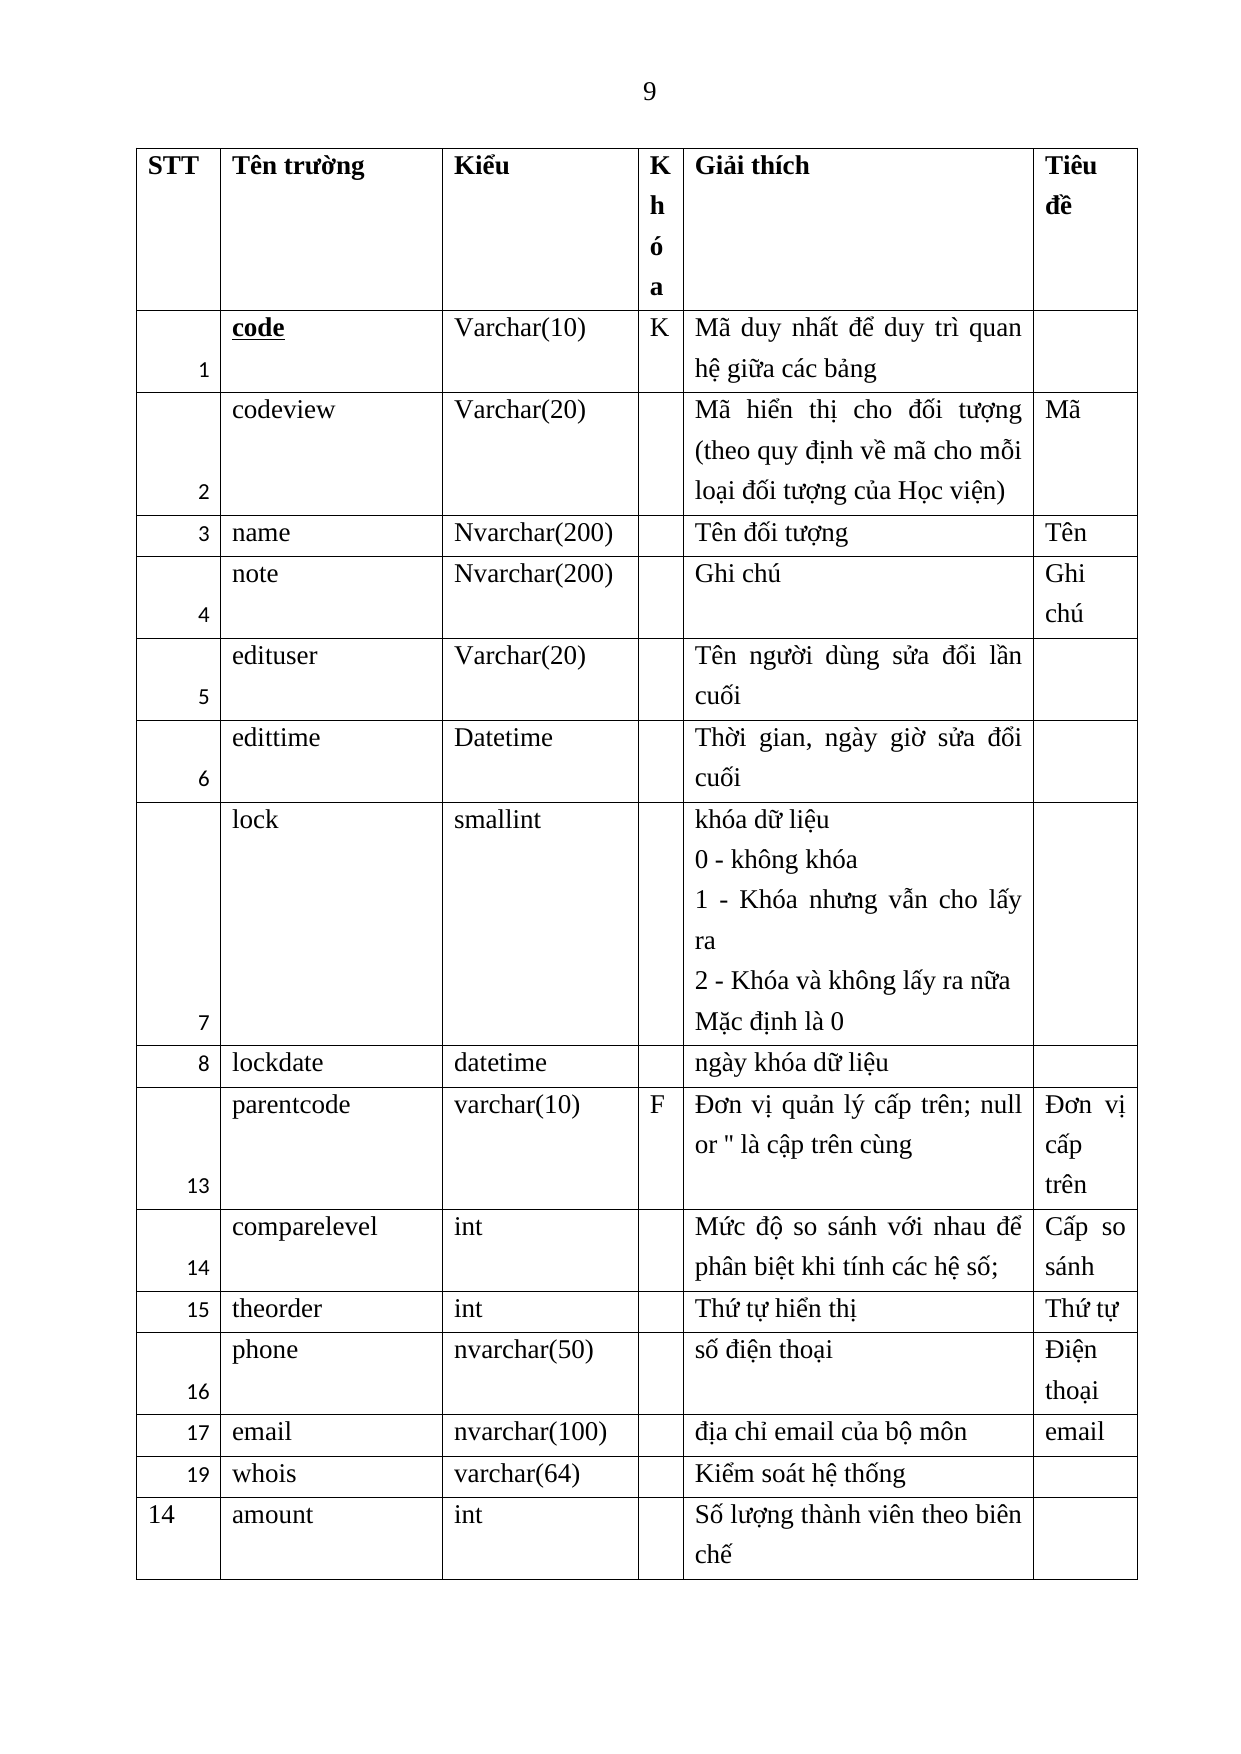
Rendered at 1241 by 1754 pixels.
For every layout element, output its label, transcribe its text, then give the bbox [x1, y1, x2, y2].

table_cell edittime [221, 721, 442, 802]
table_cell 1 [137, 311, 220, 392]
table_cell [639, 639, 683, 720]
table_cell 6 [137, 721, 220, 802]
table_cell 5 [137, 639, 220, 720]
table_cell [639, 1498, 683, 1579]
table_cell int [443, 1210, 638, 1291]
table_cell [639, 721, 683, 802]
table_cell [1034, 311, 1137, 392]
table_cell 17 [137, 1415, 220, 1456]
table_cell Đơn vị cấp trên [1034, 1088, 1137, 1209]
table_cell ngày khóa dữ liệu [684, 1046, 1033, 1087]
table_cell nvarchar(100) [443, 1415, 638, 1456]
table_cell Varchar(20) [443, 639, 638, 720]
table_cell 3 [137, 516, 220, 556]
table_cell 14 [137, 1210, 220, 1291]
table_cell [639, 1457, 683, 1497]
table_cell smallint [443, 803, 638, 1045]
table_cell Số lượng thành viên theo biên chế [684, 1498, 1033, 1579]
table_cell khóa dữ liệu 0 - không khóa 1 - Khóa nhưng vẫn cho lấy ra 2 - Khóa và không lấy ra nữa Mặc định là 0 [684, 803, 1033, 1045]
table_cell [1034, 803, 1137, 1045]
table_cell Đơn vị quản lý cấp trên; null or '' là cập trên cùng [684, 1088, 1033, 1209]
table_cell địa chỉ email của bộ môn [684, 1415, 1033, 1456]
table_cell email [221, 1415, 442, 1456]
table_cell name [221, 516, 442, 556]
table_cell [1034, 1498, 1137, 1579]
table_cell [639, 803, 683, 1045]
table_cell Kiểm soát hệ thống [684, 1457, 1033, 1497]
table_cell Tiêu đề [1034, 149, 1137, 310]
table_cell [639, 1046, 683, 1087]
table_cell [639, 1333, 683, 1414]
table_cell [639, 393, 683, 514]
table_cell [639, 1415, 683, 1456]
table_cell Ghi chú [1034, 557, 1137, 638]
table_cell parentcode [221, 1088, 442, 1209]
table_cell Giải thích [684, 149, 1033, 310]
table_cell [1034, 639, 1137, 720]
table_cell 13 [137, 1088, 220, 1209]
table_cell K [639, 311, 683, 392]
table_cell 16 [137, 1333, 220, 1414]
table_cell lockdate [221, 1046, 442, 1087]
table_cell codeview [221, 393, 442, 514]
table_cell 8 [137, 1046, 220, 1087]
table_cell Ghi chú [684, 557, 1033, 638]
table_cell Thứ tự hiển thị [684, 1292, 1033, 1332]
table_cell phone [221, 1333, 442, 1414]
table_cell Nvarchar(200) [443, 557, 638, 638]
table_cell comparelevel [221, 1210, 442, 1291]
table_cell code [221, 311, 442, 392]
table_cell [639, 516, 683, 556]
table_cell Mức độ so sánh với nhau để phân biệt khi tính các hệ số; [684, 1210, 1033, 1291]
table_cell Khóa [639, 149, 683, 310]
table_cell [1034, 721, 1137, 802]
table_cell int [443, 1498, 638, 1579]
table_cell Mã [1034, 393, 1137, 514]
table_cell [639, 557, 683, 638]
table_cell Điện thoại [1034, 1333, 1137, 1414]
table_cell Tên đối tượng [684, 516, 1033, 556]
table_cell [1034, 1457, 1137, 1497]
table_cell 2 [137, 393, 220, 514]
table_cell F [639, 1088, 683, 1209]
table_cell theorder [221, 1292, 442, 1332]
table_cell Tên trường [221, 149, 442, 310]
table_cell 14 [137, 1498, 220, 1579]
table_cell Varchar(20) [443, 393, 638, 514]
table_cell amount [221, 1498, 442, 1579]
table_cell [1034, 1046, 1137, 1087]
table_cell email [1034, 1415, 1137, 1456]
table_cell Kiểu [443, 149, 638, 310]
table_cell Tên [1034, 516, 1137, 556]
table_cell varchar(10) [443, 1088, 638, 1209]
table_cell Mã duy nhất để duy trì quan hệ giữa các bảng [684, 311, 1033, 392]
table_cell int [443, 1292, 638, 1332]
table_cell Tên người dùng sửa đổi lần cuối [684, 639, 1033, 720]
table_cell 19 [137, 1457, 220, 1497]
table_cell varchar(64) [443, 1457, 638, 1497]
table_cell Varchar(10) [443, 311, 638, 392]
table_cell whois [221, 1457, 442, 1497]
table_cell Mã hiển thị cho đối tượng (theo quy định về mã cho mỗi loại đối tượng của Học viện) [684, 393, 1033, 514]
table_cell note [221, 557, 442, 638]
table_cell lock [221, 803, 442, 1045]
table_cell datetime [443, 1046, 638, 1087]
table_cell [639, 1210, 683, 1291]
table_cell [639, 1292, 683, 1332]
table_cell nvarchar(50) [443, 1333, 638, 1414]
table_cell edituser [221, 639, 442, 720]
table_cell 15 [137, 1292, 220, 1332]
table_cell Datetime [443, 721, 638, 802]
table_cell Thời gian, ngày giờ sửa đổi cuối [684, 721, 1033, 802]
table_cell STT [137, 149, 220, 310]
table_cell Nvarchar(200) [443, 516, 638, 556]
table_cell Thứ tự [1034, 1292, 1137, 1332]
table_cell Cấp so sánh [1034, 1210, 1137, 1291]
table_cell 4 [137, 557, 220, 638]
table_cell 7 [137, 803, 220, 1045]
table_cell số điện thoại [684, 1333, 1033, 1414]
